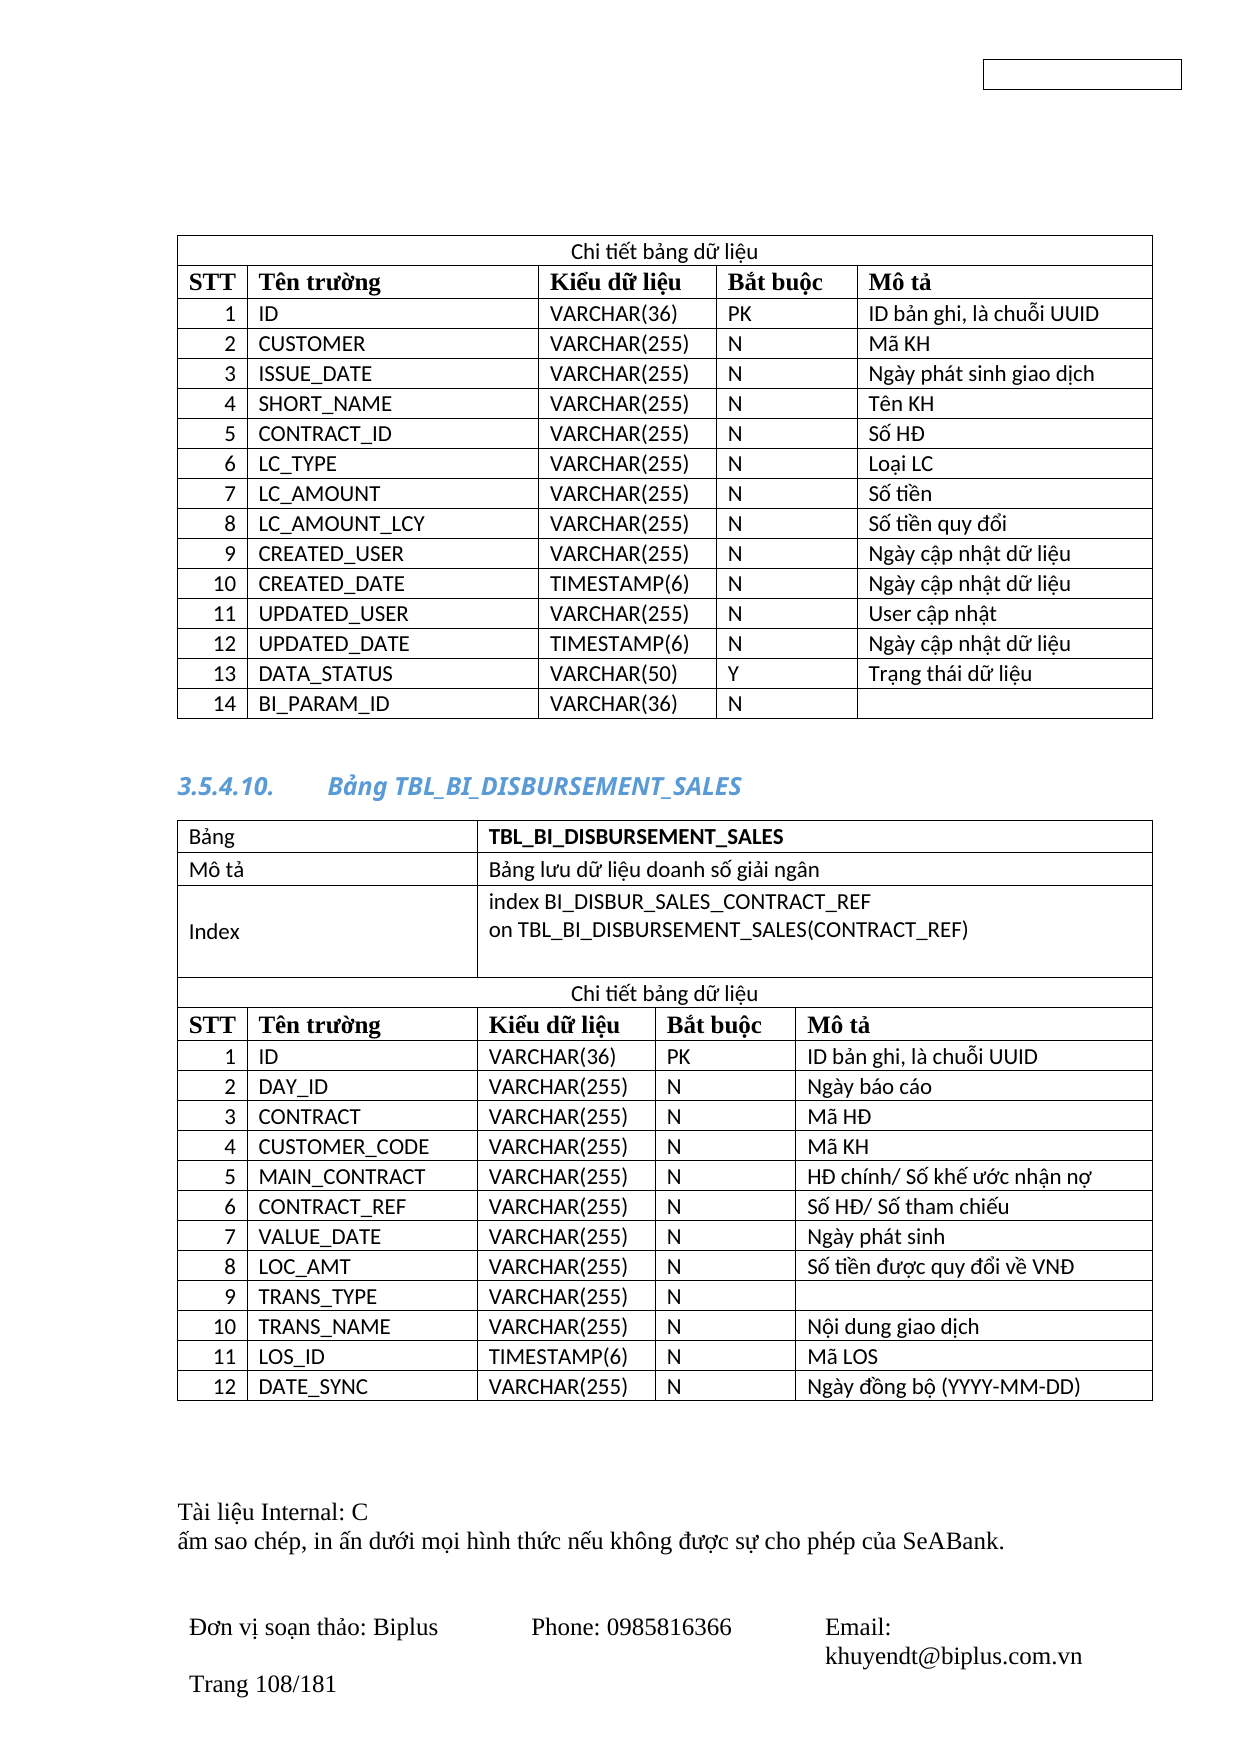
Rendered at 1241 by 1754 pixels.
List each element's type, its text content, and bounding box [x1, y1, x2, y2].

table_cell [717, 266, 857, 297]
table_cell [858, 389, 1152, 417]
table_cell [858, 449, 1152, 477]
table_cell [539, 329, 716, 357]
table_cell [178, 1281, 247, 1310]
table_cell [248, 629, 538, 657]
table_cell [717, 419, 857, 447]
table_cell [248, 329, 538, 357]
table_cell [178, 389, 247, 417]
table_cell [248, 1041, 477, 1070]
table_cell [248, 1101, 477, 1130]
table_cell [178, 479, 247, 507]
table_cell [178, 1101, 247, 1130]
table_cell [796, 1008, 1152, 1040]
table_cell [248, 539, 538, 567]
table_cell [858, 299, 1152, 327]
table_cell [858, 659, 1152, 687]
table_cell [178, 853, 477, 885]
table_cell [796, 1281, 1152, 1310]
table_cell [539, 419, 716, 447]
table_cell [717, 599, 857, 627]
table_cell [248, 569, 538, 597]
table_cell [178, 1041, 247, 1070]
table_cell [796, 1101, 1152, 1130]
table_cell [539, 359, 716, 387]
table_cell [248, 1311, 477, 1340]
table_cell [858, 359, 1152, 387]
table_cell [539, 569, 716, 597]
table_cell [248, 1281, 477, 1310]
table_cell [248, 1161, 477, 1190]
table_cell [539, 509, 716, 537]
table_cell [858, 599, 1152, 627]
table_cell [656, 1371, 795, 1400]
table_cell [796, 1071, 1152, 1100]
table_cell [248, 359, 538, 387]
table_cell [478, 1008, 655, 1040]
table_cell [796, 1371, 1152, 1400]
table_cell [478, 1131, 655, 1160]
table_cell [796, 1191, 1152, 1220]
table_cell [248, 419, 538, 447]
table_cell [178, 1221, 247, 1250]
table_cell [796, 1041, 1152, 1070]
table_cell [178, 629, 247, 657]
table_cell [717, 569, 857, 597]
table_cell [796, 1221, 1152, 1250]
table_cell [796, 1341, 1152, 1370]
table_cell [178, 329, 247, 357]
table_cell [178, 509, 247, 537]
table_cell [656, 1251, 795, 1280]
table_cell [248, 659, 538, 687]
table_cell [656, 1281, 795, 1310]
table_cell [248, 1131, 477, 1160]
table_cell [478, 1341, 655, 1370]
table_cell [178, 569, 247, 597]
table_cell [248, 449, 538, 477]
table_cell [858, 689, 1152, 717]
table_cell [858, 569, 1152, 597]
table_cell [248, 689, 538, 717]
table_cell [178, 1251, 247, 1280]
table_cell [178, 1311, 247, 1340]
subtitle Bảng TBL_BI_DISBURSEMENT_SALES [177, 768, 1143, 802]
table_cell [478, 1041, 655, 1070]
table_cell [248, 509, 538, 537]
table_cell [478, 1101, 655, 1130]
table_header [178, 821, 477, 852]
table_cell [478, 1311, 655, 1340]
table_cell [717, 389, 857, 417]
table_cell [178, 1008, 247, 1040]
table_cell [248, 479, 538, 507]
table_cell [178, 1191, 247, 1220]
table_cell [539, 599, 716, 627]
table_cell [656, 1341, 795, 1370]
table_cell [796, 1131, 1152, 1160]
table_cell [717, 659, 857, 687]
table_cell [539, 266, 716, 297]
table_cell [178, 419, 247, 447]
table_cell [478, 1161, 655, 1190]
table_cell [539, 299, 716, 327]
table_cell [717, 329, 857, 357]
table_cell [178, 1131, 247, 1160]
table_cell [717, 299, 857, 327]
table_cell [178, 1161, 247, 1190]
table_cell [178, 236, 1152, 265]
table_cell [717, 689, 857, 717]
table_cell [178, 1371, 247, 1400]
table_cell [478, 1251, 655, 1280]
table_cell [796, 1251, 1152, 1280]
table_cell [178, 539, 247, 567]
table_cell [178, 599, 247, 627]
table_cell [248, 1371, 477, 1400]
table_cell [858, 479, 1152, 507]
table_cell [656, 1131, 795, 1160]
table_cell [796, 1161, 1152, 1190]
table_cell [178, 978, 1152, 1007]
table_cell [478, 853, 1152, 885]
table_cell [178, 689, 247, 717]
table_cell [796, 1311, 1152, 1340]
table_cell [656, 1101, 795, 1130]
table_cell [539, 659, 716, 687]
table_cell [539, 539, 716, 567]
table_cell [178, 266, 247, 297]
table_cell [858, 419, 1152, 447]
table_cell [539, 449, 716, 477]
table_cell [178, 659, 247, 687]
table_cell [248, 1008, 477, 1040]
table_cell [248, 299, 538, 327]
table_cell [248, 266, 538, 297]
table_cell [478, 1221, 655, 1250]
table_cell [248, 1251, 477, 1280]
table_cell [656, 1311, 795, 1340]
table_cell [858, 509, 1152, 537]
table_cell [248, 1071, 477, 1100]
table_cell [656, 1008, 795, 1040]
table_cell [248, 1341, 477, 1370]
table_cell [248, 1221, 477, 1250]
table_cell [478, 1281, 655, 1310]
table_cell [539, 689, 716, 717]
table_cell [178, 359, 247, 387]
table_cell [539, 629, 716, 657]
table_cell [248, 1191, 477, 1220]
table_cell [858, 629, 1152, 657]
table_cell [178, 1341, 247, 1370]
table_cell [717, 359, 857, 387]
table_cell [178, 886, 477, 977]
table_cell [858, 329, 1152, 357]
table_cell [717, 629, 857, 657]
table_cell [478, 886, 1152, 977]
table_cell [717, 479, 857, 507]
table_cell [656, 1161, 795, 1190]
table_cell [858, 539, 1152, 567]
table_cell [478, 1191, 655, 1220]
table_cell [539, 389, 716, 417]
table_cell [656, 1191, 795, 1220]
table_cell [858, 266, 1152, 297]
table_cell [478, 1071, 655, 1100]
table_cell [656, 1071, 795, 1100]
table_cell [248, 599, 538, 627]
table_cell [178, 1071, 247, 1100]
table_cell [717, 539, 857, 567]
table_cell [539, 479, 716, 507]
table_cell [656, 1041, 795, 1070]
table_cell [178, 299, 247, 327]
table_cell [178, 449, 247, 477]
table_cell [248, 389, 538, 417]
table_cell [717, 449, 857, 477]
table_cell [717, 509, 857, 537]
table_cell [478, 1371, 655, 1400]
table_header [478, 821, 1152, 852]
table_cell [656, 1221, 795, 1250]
